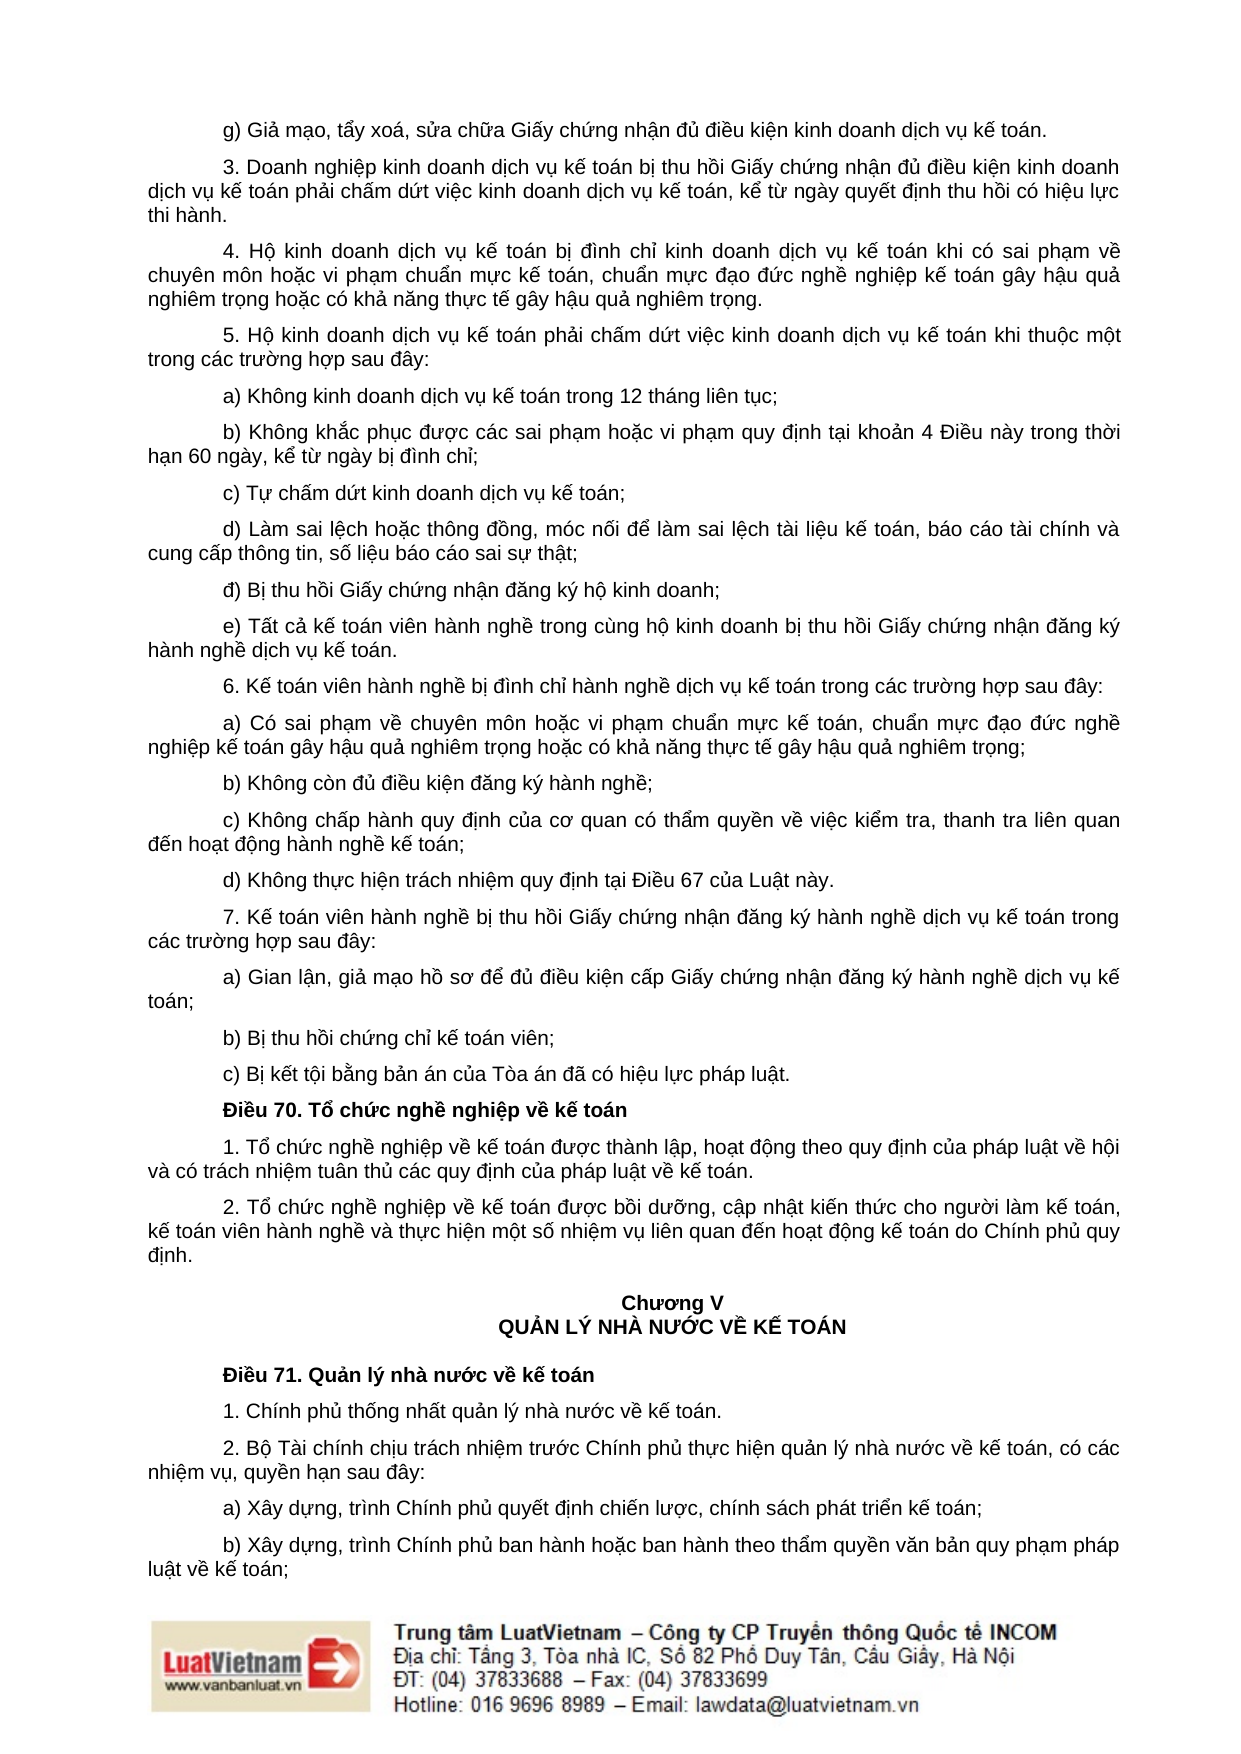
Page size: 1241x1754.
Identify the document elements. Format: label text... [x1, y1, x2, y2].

text 4. Hộ kinh doanh dịch vụ kế toán bị đình chỉ kinh doanh dịch vụ kế toán khi có sai phạm về chuyên môn hoặc vi phạm chuẩn mực kế toán, chuẩn mực đạo đức nghề nghiệp kế toán gây hậu quả nghiêm trọng hoặc có khả năng thực tế gây hậu quả nghiêm trọng. [148, 239, 1122, 311]
text d) Làm sai lệch hoặc thông đồng, móc nối để làm sai lệch tài liệu kế toán, báo cáo tài chính và cung cấp thông tin, số liệu báo cáo sai sự thật; [148, 517, 1122, 565]
text d) Không thực hiện trách nhiệm quy định tại Điều 67 của Luật này. [148, 868, 1122, 892]
text c) Tự chấm dứt kinh doanh dịch vụ kế toán; [148, 481, 1122, 504]
text 7. Kế toán viên hành nghề bị thu hồi Giấy chứng nhận đăng ký hành nghề dịch vụ kế toán trong các trường hợp sau đây: [148, 904, 1122, 952]
text e) Tất cả kế toán viên hành nghề trong cùng hộ kinh doanh bị thu hồi Giấy chứng nhận đăng ký hành nghề dịch vụ kế toán. [148, 614, 1122, 662]
text 1. Chính phủ thống nhất quản lý nhà nước về kế toán. [148, 1399, 1122, 1423]
text 2. Tổ chức nghề nghiệp về kế toán được bồi dưỡng, cập nhật kiến thức cho người làm kế toán, kế toán viên hành nghề và thực hiện một số nhiệm vụ liên quan đến hoạt động kế toán do Chính phủ quy định. [148, 1195, 1122, 1267]
text g) Giả mạo, tẩy xoá, sửa chữa Giấy chứng nhận đủ điều kiện kinh doanh dịch vụ kế toán. [148, 118, 1122, 142]
text c) Bị kết tội bằng bản án của Tòa án đã có hiệu lực pháp luật. [148, 1062, 1122, 1086]
text a) Có sai phạm về chuyên môn hoặc vi phạm chuẩn mực kế toán, chuẩn mực đạo đức nghề nghiệp kế toán gây hậu quả nghiêm trọng hoặc có khả năng thực tế gây hậu quả nghiêm trọng; [148, 711, 1122, 759]
text c) Không chấp hành quy định của cơ quan có thẩm quyền về việc kiểm tra, thanh tra liên quan đến hoạt động hành nghề kế toán; [148, 808, 1122, 856]
text đ) Bị thu hồi Giấy chứng nhận đăng ký hộ kinh doanh; [148, 577, 1122, 601]
text 6. Kế toán viên hành nghề bị đình chỉ hành nghề dịch vụ kế toán trong các trường hợp sau đây: [148, 674, 1122, 698]
text 2. Bộ Tài chính chịu trách nhiệm trước Chính phủ thực hiện quản lý nhà nước về kế toán, có các nhiệm vụ, quyền hạn sau đây: [148, 1436, 1122, 1484]
text Chương V [148, 1291, 1122, 1315]
picture [147, 1615, 1087, 1731]
text QUẢN LÝ NHÀ NƯỚC VỀ KẾ TOÁN [148, 1315, 1122, 1339]
text b) Không khắc phục được các sai phạm hoặc vi phạm quy định tại khoản 4 Điều này trong thời hạn 60 ngày, kể từ ngày bị đình chỉ; [148, 420, 1122, 468]
text 3. Doanh nghiệp kinh doanh dịch vụ kế toán bị thu hồi Giấy chứng nhận đủ điều kiện kinh doanh dịch vụ kế toán phải chấm dứt việc kinh doanh dịch vụ kế toán, kể từ ngày quyết định thu hồi có hiệu lực thi hành. [148, 154, 1122, 226]
text 5. Hộ kinh doanh dịch vụ kế toán phải chấm dứt việc kinh doanh dịch vụ kế toán khi thuộc một trong các trường hợp sau đây: [148, 323, 1122, 371]
text Điều 71. Quản lý nhà nước về kế toán [148, 1363, 1122, 1387]
text Điều 70. Tổ chức nghề nghiệp về kế toán [148, 1098, 1122, 1122]
text b) Không còn đủ điều kiện đăng ký hành nghề; [148, 771, 1122, 795]
text b) Bị thu hồi chứng chỉ kế toán viên; [148, 1025, 1122, 1049]
text a) Xây dựng, trình Chính phủ quyết định chiến lược, chính sách phát triển kế toán; [148, 1496, 1122, 1520]
text a) Không kinh doanh dịch vụ kế toán trong 12 tháng liên tục; [148, 384, 1122, 408]
text 1. Tổ chức nghề nghiệp về kế toán được thành lập, hoạt động theo quy định của pháp luật về hội và có trách nhiệm tuân thủ các quy định của pháp luật về kế toán. [148, 1135, 1122, 1183]
text a) Gian lận, giả mạo hồ sơ để đủ điều kiện cấp Giấy chứng nhận đăng ký hành nghề dịch vụ kế toán; [148, 965, 1122, 1013]
text b) Xây dựng, trình Chính phủ ban hành hoặc ban hành theo thẩm quyền văn bản quy phạm pháp luật về kế toán; [148, 1533, 1122, 1581]
